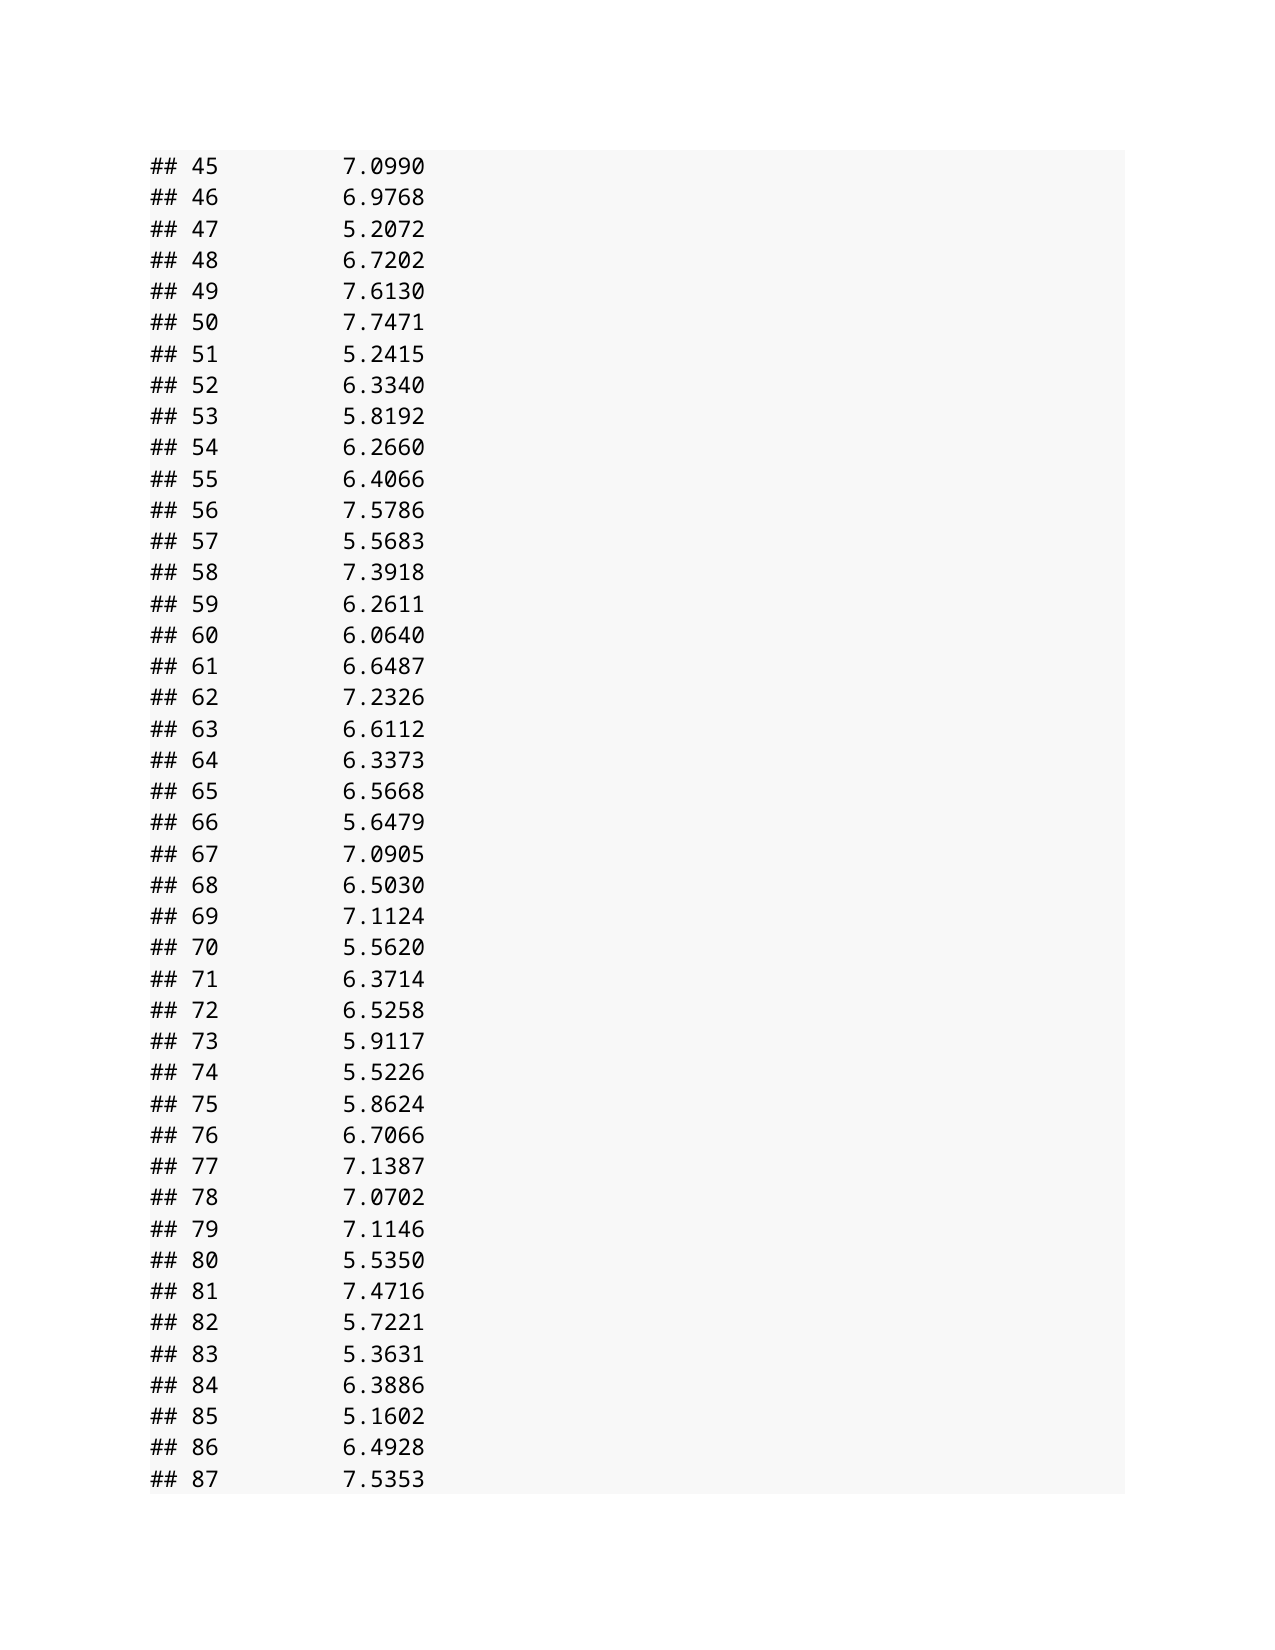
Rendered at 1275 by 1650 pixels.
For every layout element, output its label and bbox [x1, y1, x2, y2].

text [150, 150, 1125, 1494]
